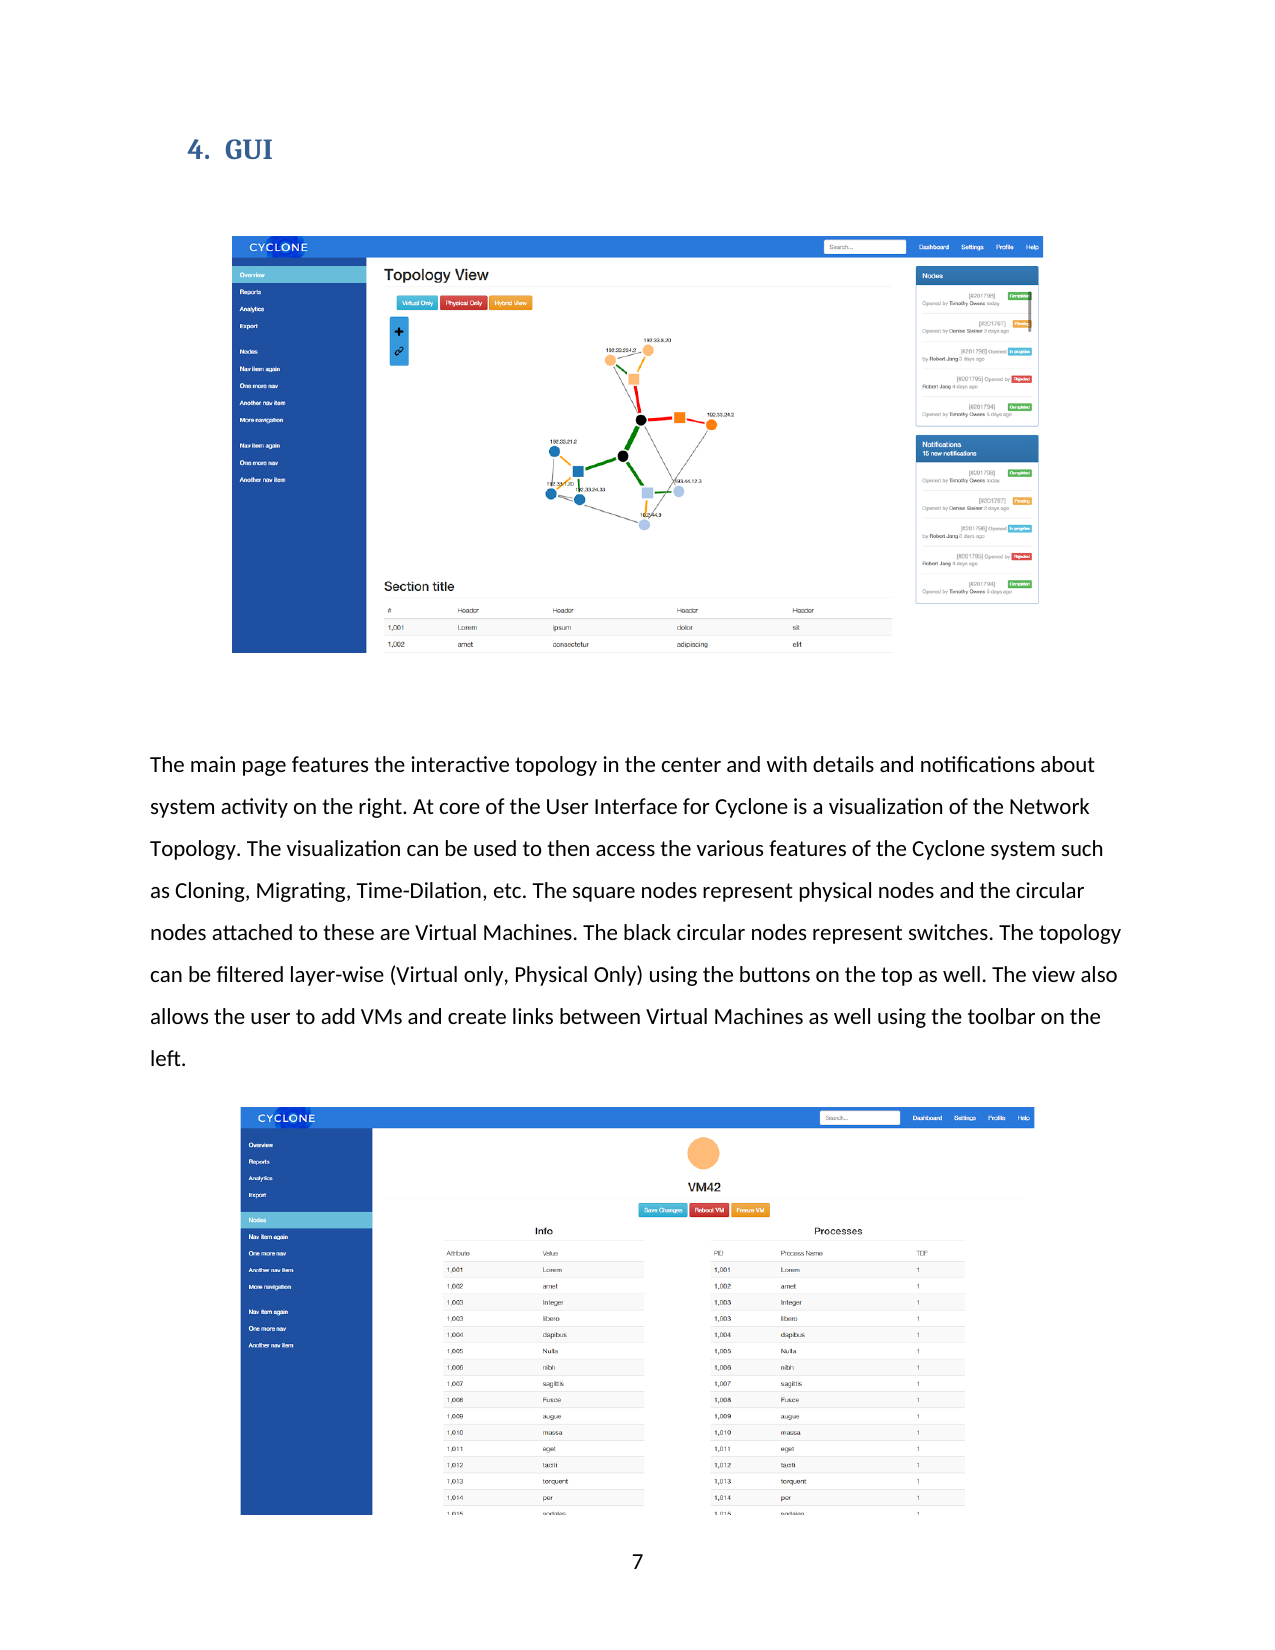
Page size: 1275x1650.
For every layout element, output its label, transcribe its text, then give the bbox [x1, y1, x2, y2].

picture [240, 1107, 1035, 1515]
subtitle GUI [187, 133, 1125, 166]
text The main page features the interactive topology in the center and with details and notifications about system activity on the right. At core of the User Interface for Cyclone is a visualization of the Network Topology. The visualization can be used to then access the various features of the Cyclone system such as Cloning, Migrating, Time-Dilation, etc. The square nodes represent physical nodes and the circular nodes attached to these are Virtual Machines. The black circular nodes represent switches. The topology can be filtered layer-wise (Virtual only, Physical Only) using the buttons on the top as well. The view also allows the user to add VMs and create links between Virtual Machines as well using the toolbar on the left. [150, 751, 1125, 1072]
picture [232, 236, 1044, 653]
